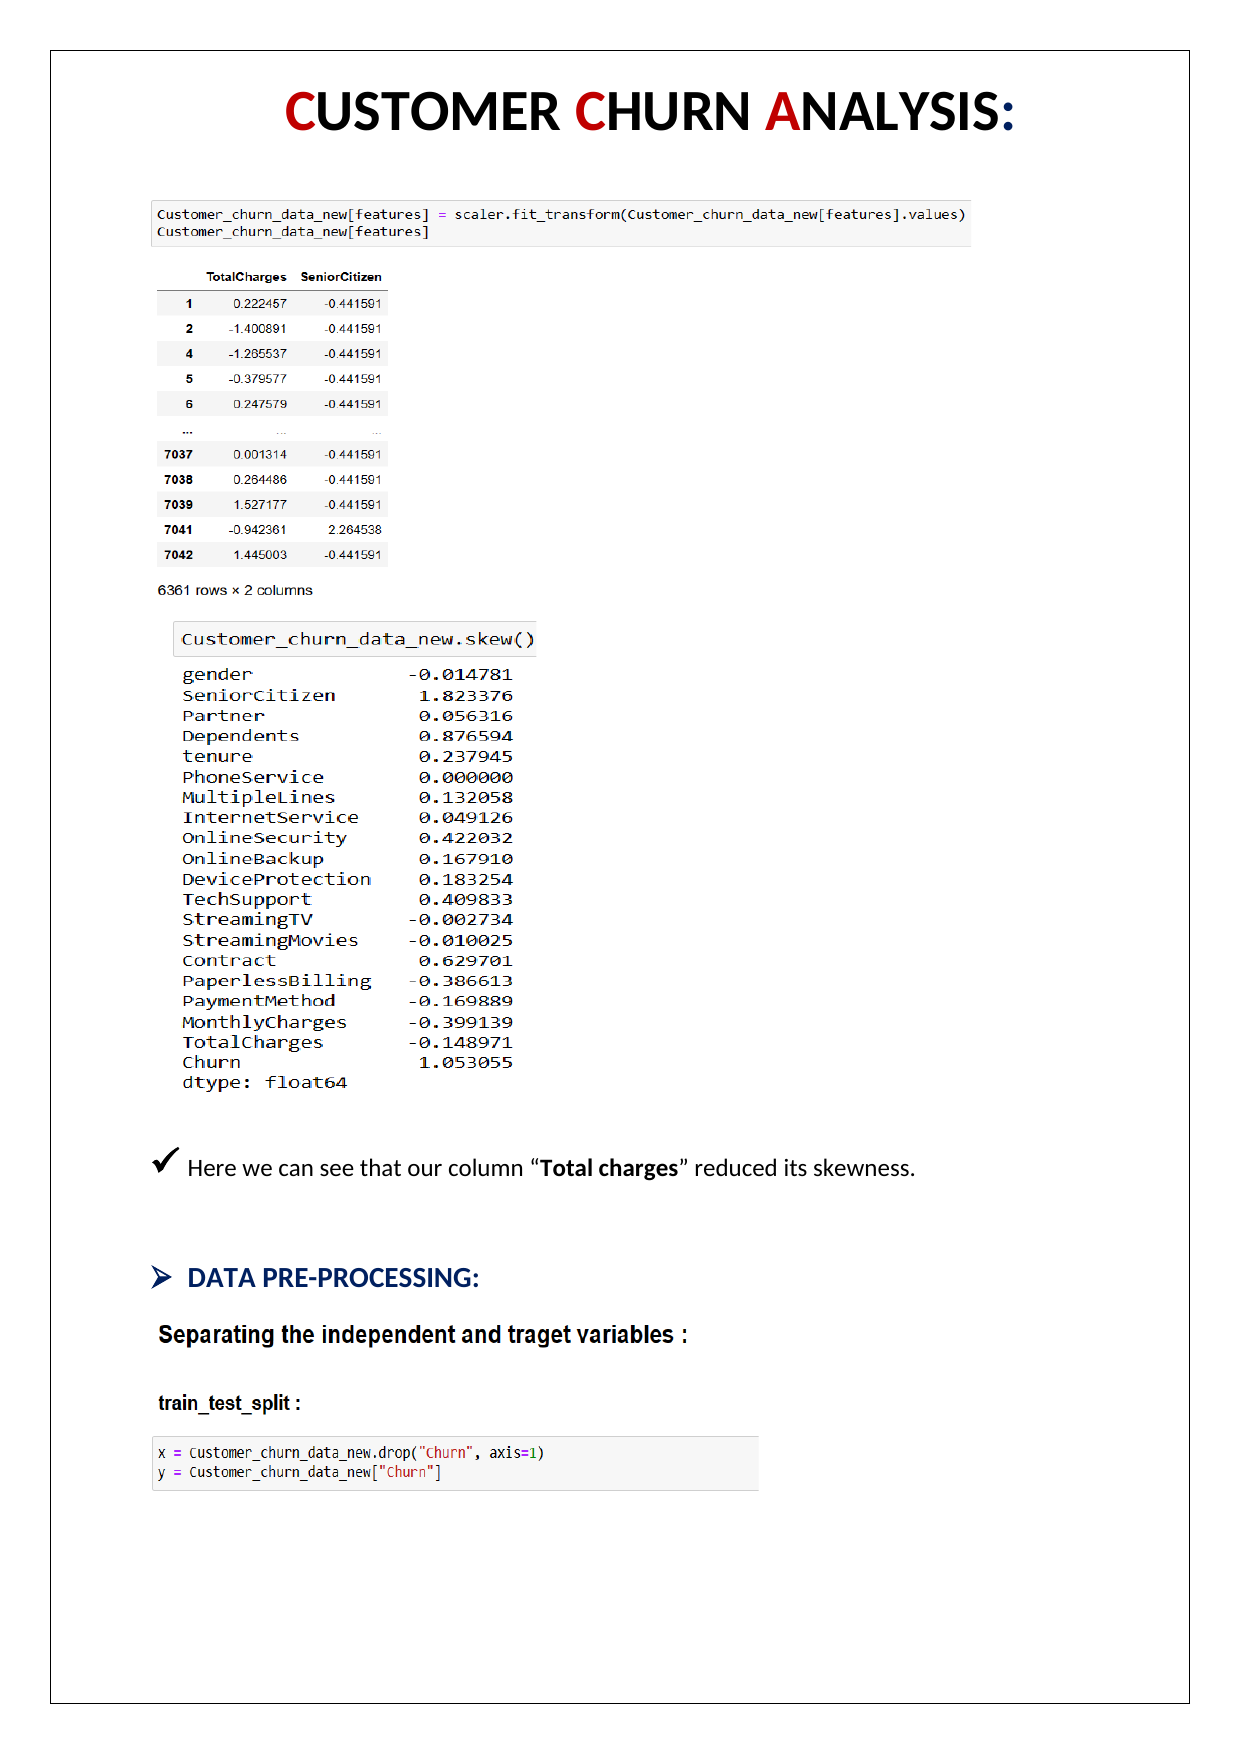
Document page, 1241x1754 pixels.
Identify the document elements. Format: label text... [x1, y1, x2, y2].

list DATA PRE-PROCESSING: [150, 1259, 1090, 1295]
picture [150, 195, 972, 602]
list Here we can see that our column “Total charges” reduced its skewness. [150, 1151, 1090, 1184]
picture [150, 1314, 759, 1493]
picture [172, 620, 537, 1102]
